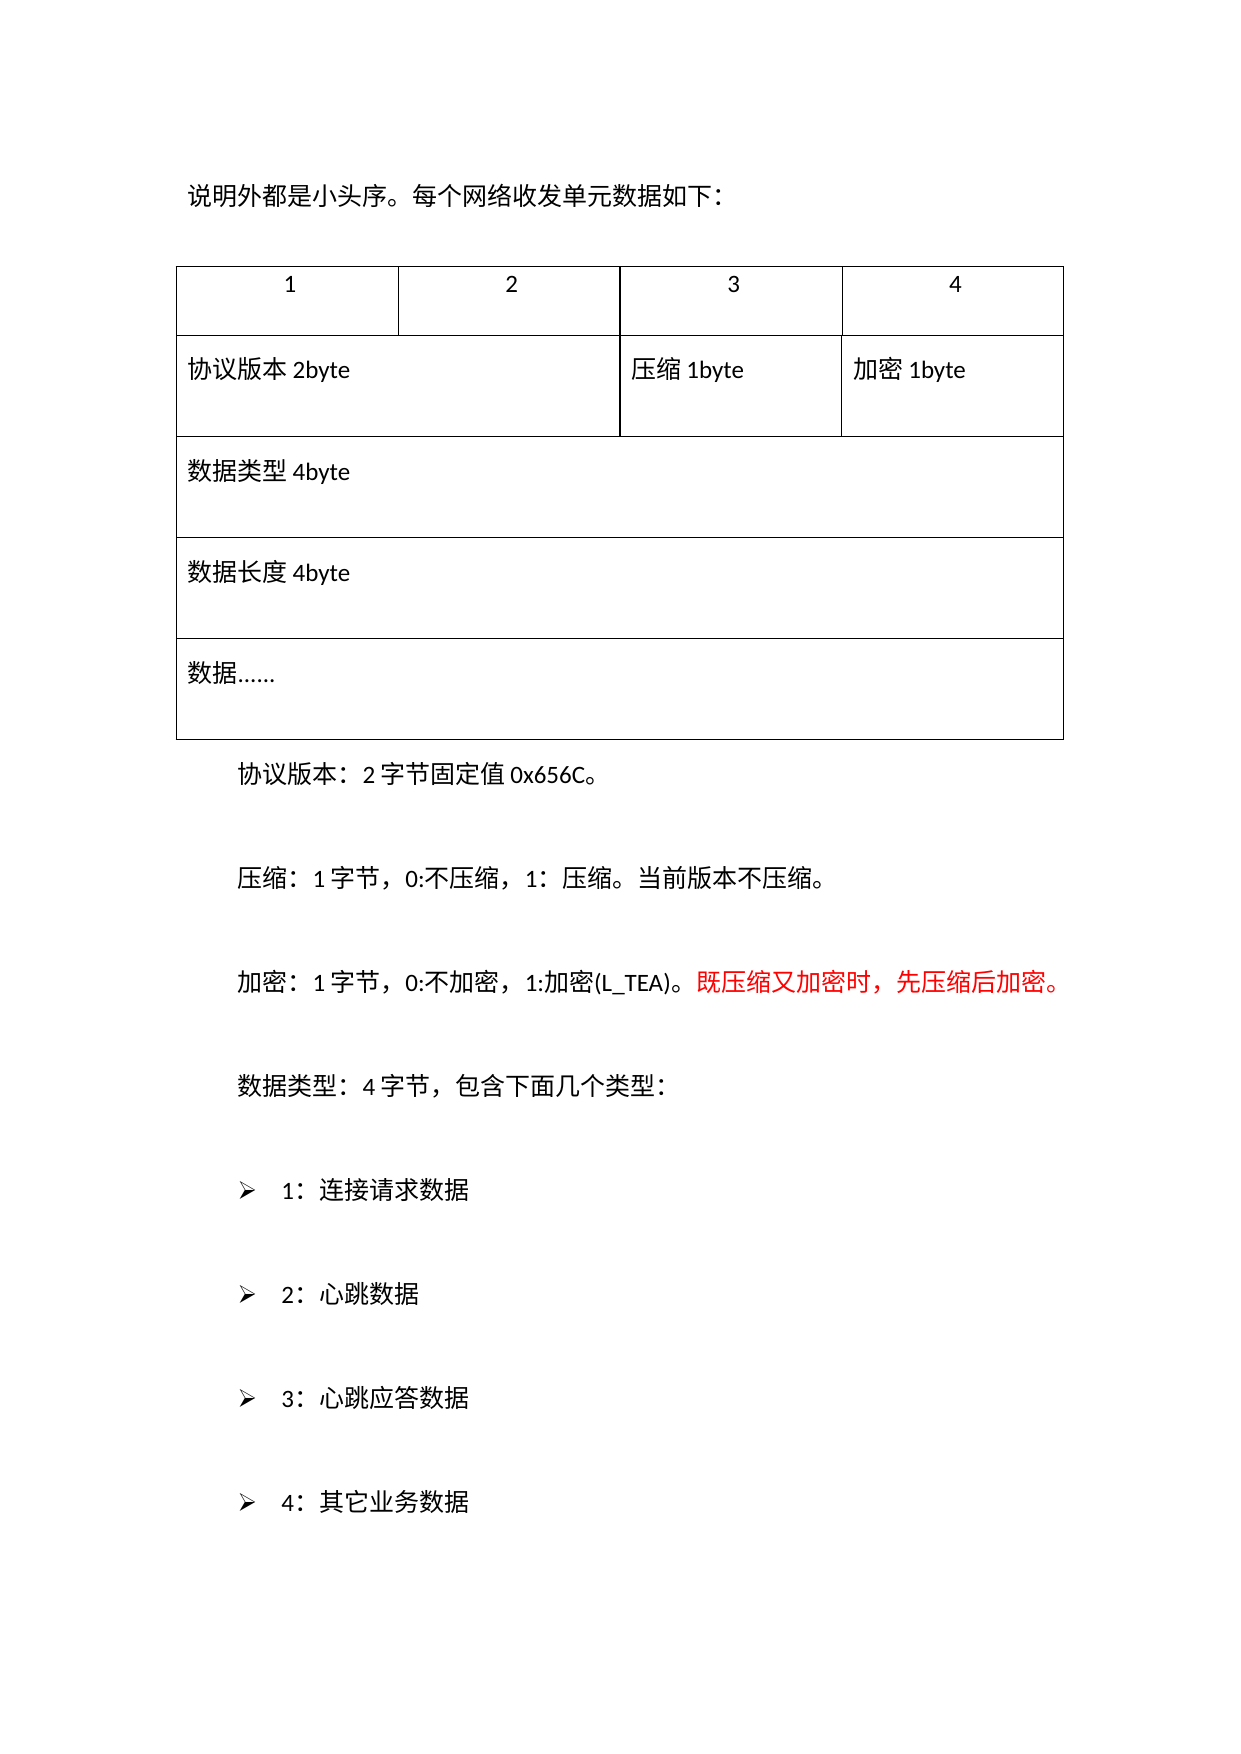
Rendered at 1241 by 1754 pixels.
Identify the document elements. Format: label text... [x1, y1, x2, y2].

table_cell 数据类型4byte [177, 437, 1063, 537]
text 协议版本：2字节固定值0x656C。 [187, 740, 1053, 805]
table_header 2 [399, 267, 619, 334]
table_header 4 [843, 267, 1063, 334]
list 4：其它业务数据 [237, 1468, 1053, 1533]
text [187, 162, 1053, 227]
table_header 3 [621, 267, 842, 334]
table_cell 加密1byte [842, 336, 1063, 436]
text 压缩：1字节，0:不压缩，1：压缩。当前版本不压缩。 [187, 844, 1053, 909]
table_header 1 [177, 267, 398, 334]
text 加密：1字节，0:不加密，1:加密(L_TEA)。既压缩又加密时，先压缩后加密。 [187, 948, 1053, 1013]
list 3：心跳应答数据 [237, 1364, 1053, 1429]
table_cell 数据长度4byte [177, 538, 1063, 638]
text 数据类型：4字节，包含下面几个类型： [187, 1052, 1053, 1117]
table_cell 数据...... [177, 639, 1063, 739]
table_cell 协议版本2byte [177, 336, 619, 436]
list 1：连接请求数据 [237, 1156, 1053, 1221]
table_cell 压缩1byte [621, 336, 841, 436]
list 2：心跳数据 [237, 1260, 1053, 1325]
